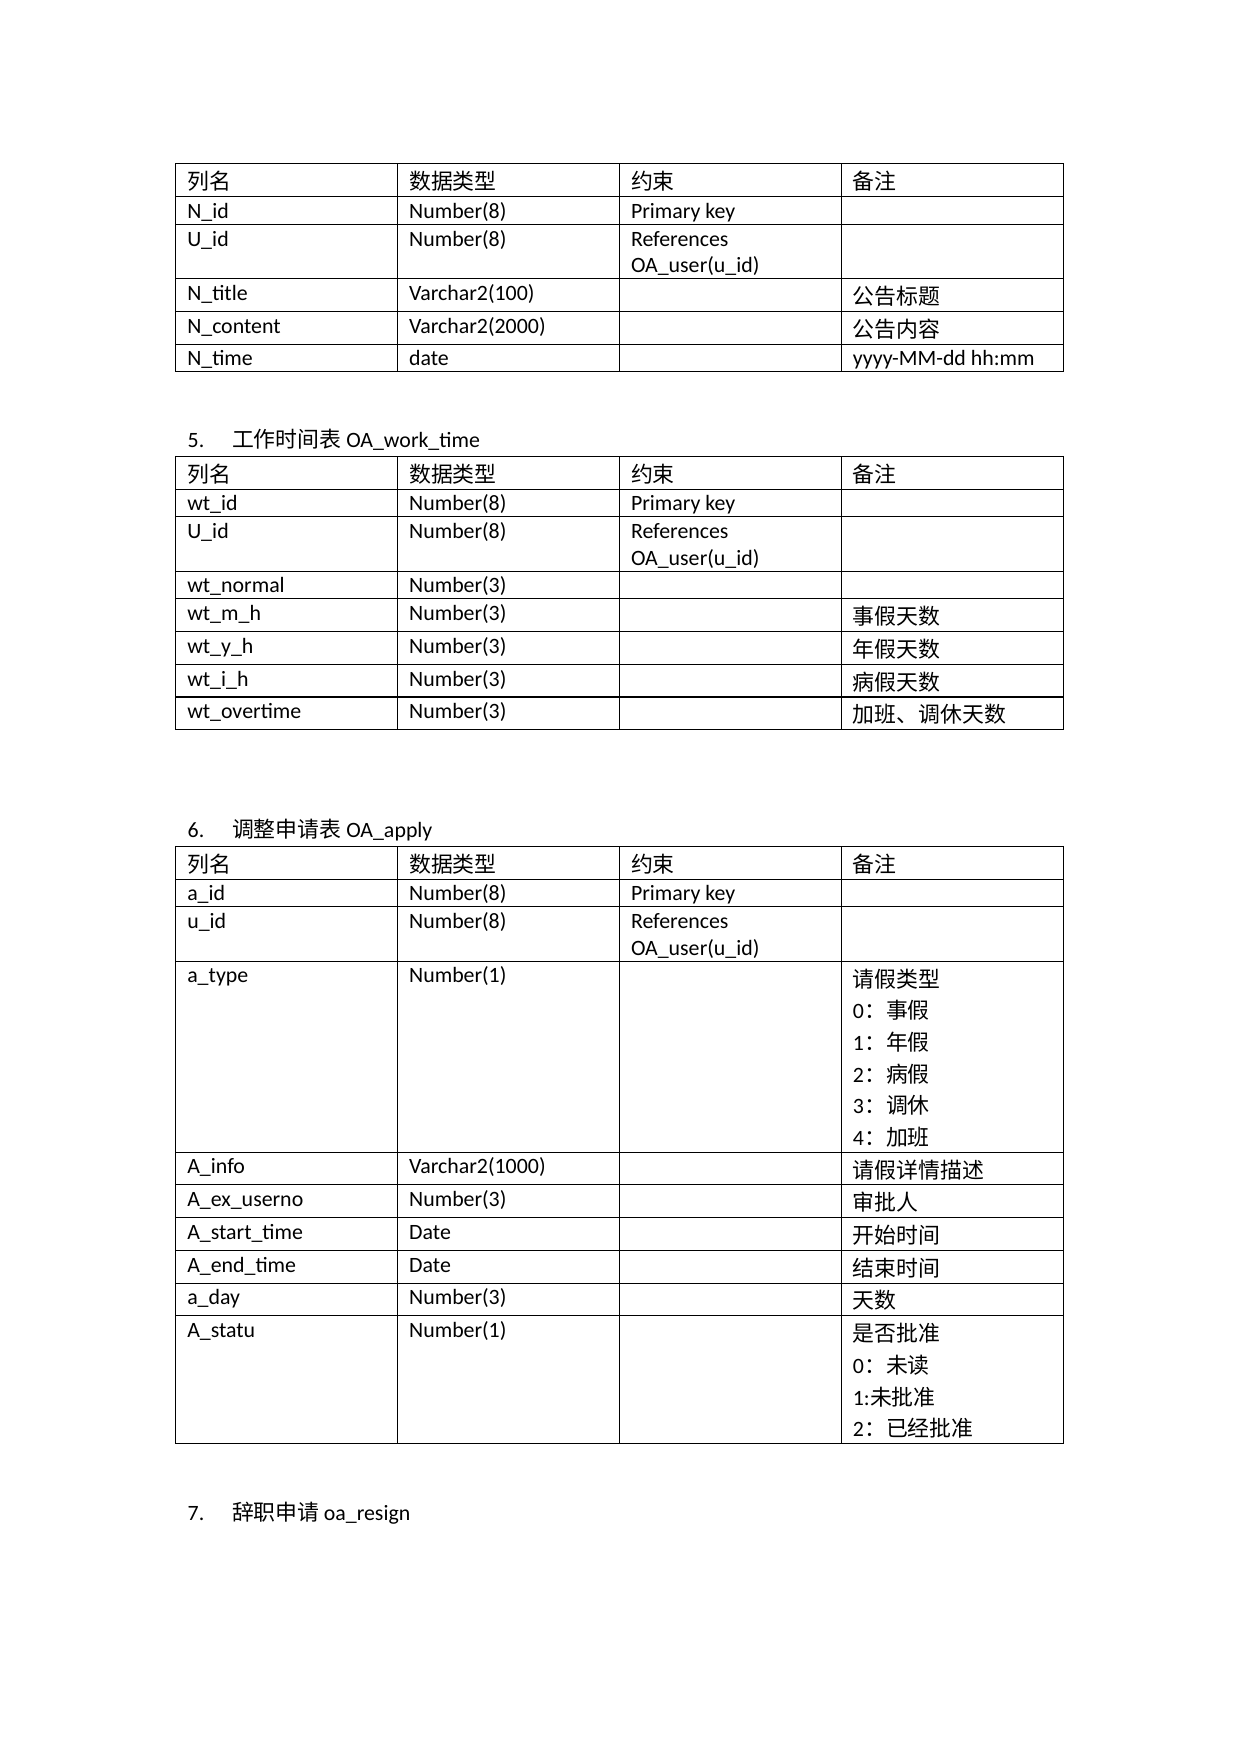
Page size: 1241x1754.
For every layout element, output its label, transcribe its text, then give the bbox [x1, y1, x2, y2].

list 辞职申请oa_resign [187, 1494, 1053, 1527]
table_cell [620, 599, 841, 631]
table_cell [842, 197, 1063, 224]
table_cell Number(3) [398, 572, 619, 598]
table_header 列名 [176, 457, 397, 488]
table_header 列名 [176, 164, 397, 196]
table_cell [842, 490, 1063, 516]
table_cell wt_id [176, 490, 397, 516]
table_cell wt_y_h [176, 632, 397, 664]
table_cell A_start_time [176, 1218, 397, 1250]
table_cell [620, 572, 841, 598]
table_header 数据类型 [398, 847, 619, 878]
table_cell u_id [176, 907, 397, 961]
table_cell U_id [176, 225, 397, 278]
table_cell 年假天数 [842, 632, 1063, 664]
table_cell [620, 698, 841, 729]
table_header 约束 [620, 457, 841, 488]
table_cell wt_m_h [176, 599, 397, 631]
table_cell wt_overtime [176, 698, 397, 729]
table_cell [842, 572, 1063, 598]
table_header 约束 [620, 164, 841, 196]
table_header 备注 [842, 847, 1063, 878]
list 调整申请表 OA_apply [187, 812, 1053, 844]
table_cell [842, 907, 1063, 961]
table_cell a_id [176, 880, 397, 906]
table_header 约束 [620, 847, 841, 878]
table_cell a_day [176, 1284, 397, 1315]
table_cell 公告内容 [842, 312, 1063, 343]
table_cell Number(3) [398, 1185, 619, 1217]
table_cell [620, 312, 841, 343]
table_header 数据类型 [398, 164, 619, 196]
table_cell Number(3) [398, 665, 619, 696]
table_cell [620, 1251, 841, 1282]
table_cell Date [398, 1251, 619, 1282]
table_cell [620, 1185, 841, 1217]
table_cell Number(3) [398, 698, 619, 729]
table_cell 公告标题 [842, 279, 1063, 311]
table_cell Varchar2(2000) [398, 312, 619, 343]
table_cell Number(3) [398, 1284, 619, 1315]
table_cell Number(8) [398, 490, 619, 516]
table_cell Number(3) [398, 632, 619, 664]
table_cell [620, 1316, 841, 1443]
table_header 数据类型 [398, 457, 619, 488]
table_cell 结束时间 [842, 1251, 1063, 1282]
table_cell 病假天数 [842, 665, 1063, 696]
table_cell Primary key [620, 490, 841, 516]
table_cell [620, 1218, 841, 1250]
table_cell [842, 517, 1063, 571]
table_cell References OA_user(u_id) [620, 907, 841, 961]
table_cell [842, 880, 1063, 906]
table_cell N_title [176, 279, 397, 311]
table_cell [620, 1284, 841, 1315]
table_cell wt_i_h [176, 665, 397, 696]
table_header 列名 [176, 847, 397, 878]
table_cell Number(3) [398, 599, 619, 631]
table_cell 是否批准 0：未读 1:未批准 2：已经批准 [842, 1316, 1063, 1443]
table_cell A_statu [176, 1316, 397, 1443]
table_cell U_id [176, 517, 397, 571]
table_cell [620, 279, 841, 311]
table_cell 事假天数 [842, 599, 1063, 631]
table_cell A_end_time [176, 1251, 397, 1282]
table_cell a_type [176, 962, 397, 1152]
table_cell [620, 345, 841, 371]
table_cell Primary key [620, 880, 841, 906]
table_cell References OA_user(u_id) [620, 225, 841, 278]
table_cell 审批人 [842, 1185, 1063, 1217]
table_cell Varchar2(1000) [398, 1153, 619, 1184]
table_cell References OA_user(u_id) [620, 517, 841, 571]
table_cell date [398, 345, 619, 371]
table_cell Number(8) [398, 197, 619, 224]
table_cell Number(8) [398, 225, 619, 278]
table_cell wt_normal [176, 572, 397, 598]
table_header 备注 [842, 164, 1063, 196]
table_cell N_id [176, 197, 397, 224]
table_cell Number(8) [398, 880, 619, 906]
table_cell 请假类型 0：事假 1：年假 2：病假 3：调休 4：加班 [842, 962, 1063, 1152]
table_cell 加班、调休天数 [842, 698, 1063, 729]
table_cell A_ex_userno [176, 1185, 397, 1217]
list 工作时间表 OA_work_time [187, 422, 1053, 454]
table_cell [620, 962, 841, 1152]
table_cell Number(8) [398, 517, 619, 571]
table_cell N_time [176, 345, 397, 371]
table_cell 开始时间 [842, 1218, 1063, 1250]
table_cell A_info [176, 1153, 397, 1184]
table_cell Number(8) [398, 907, 619, 961]
table_header 备注 [842, 457, 1063, 488]
table_cell [620, 1153, 841, 1184]
table_cell yyyy-MM-dd hh:mm [842, 345, 1063, 371]
table_cell [620, 632, 841, 664]
table_cell Number(1) [398, 962, 619, 1152]
table_cell Varchar2(100) [398, 279, 619, 311]
table_cell [842, 225, 1063, 278]
table_cell 天数 [842, 1284, 1063, 1315]
table_cell N_content [176, 312, 397, 343]
table_cell Number(1) [398, 1316, 619, 1443]
table_cell 请假详情描述 [842, 1153, 1063, 1184]
table_cell Date [398, 1218, 619, 1250]
table_cell Primary key [620, 197, 841, 224]
table_cell [620, 665, 841, 696]
